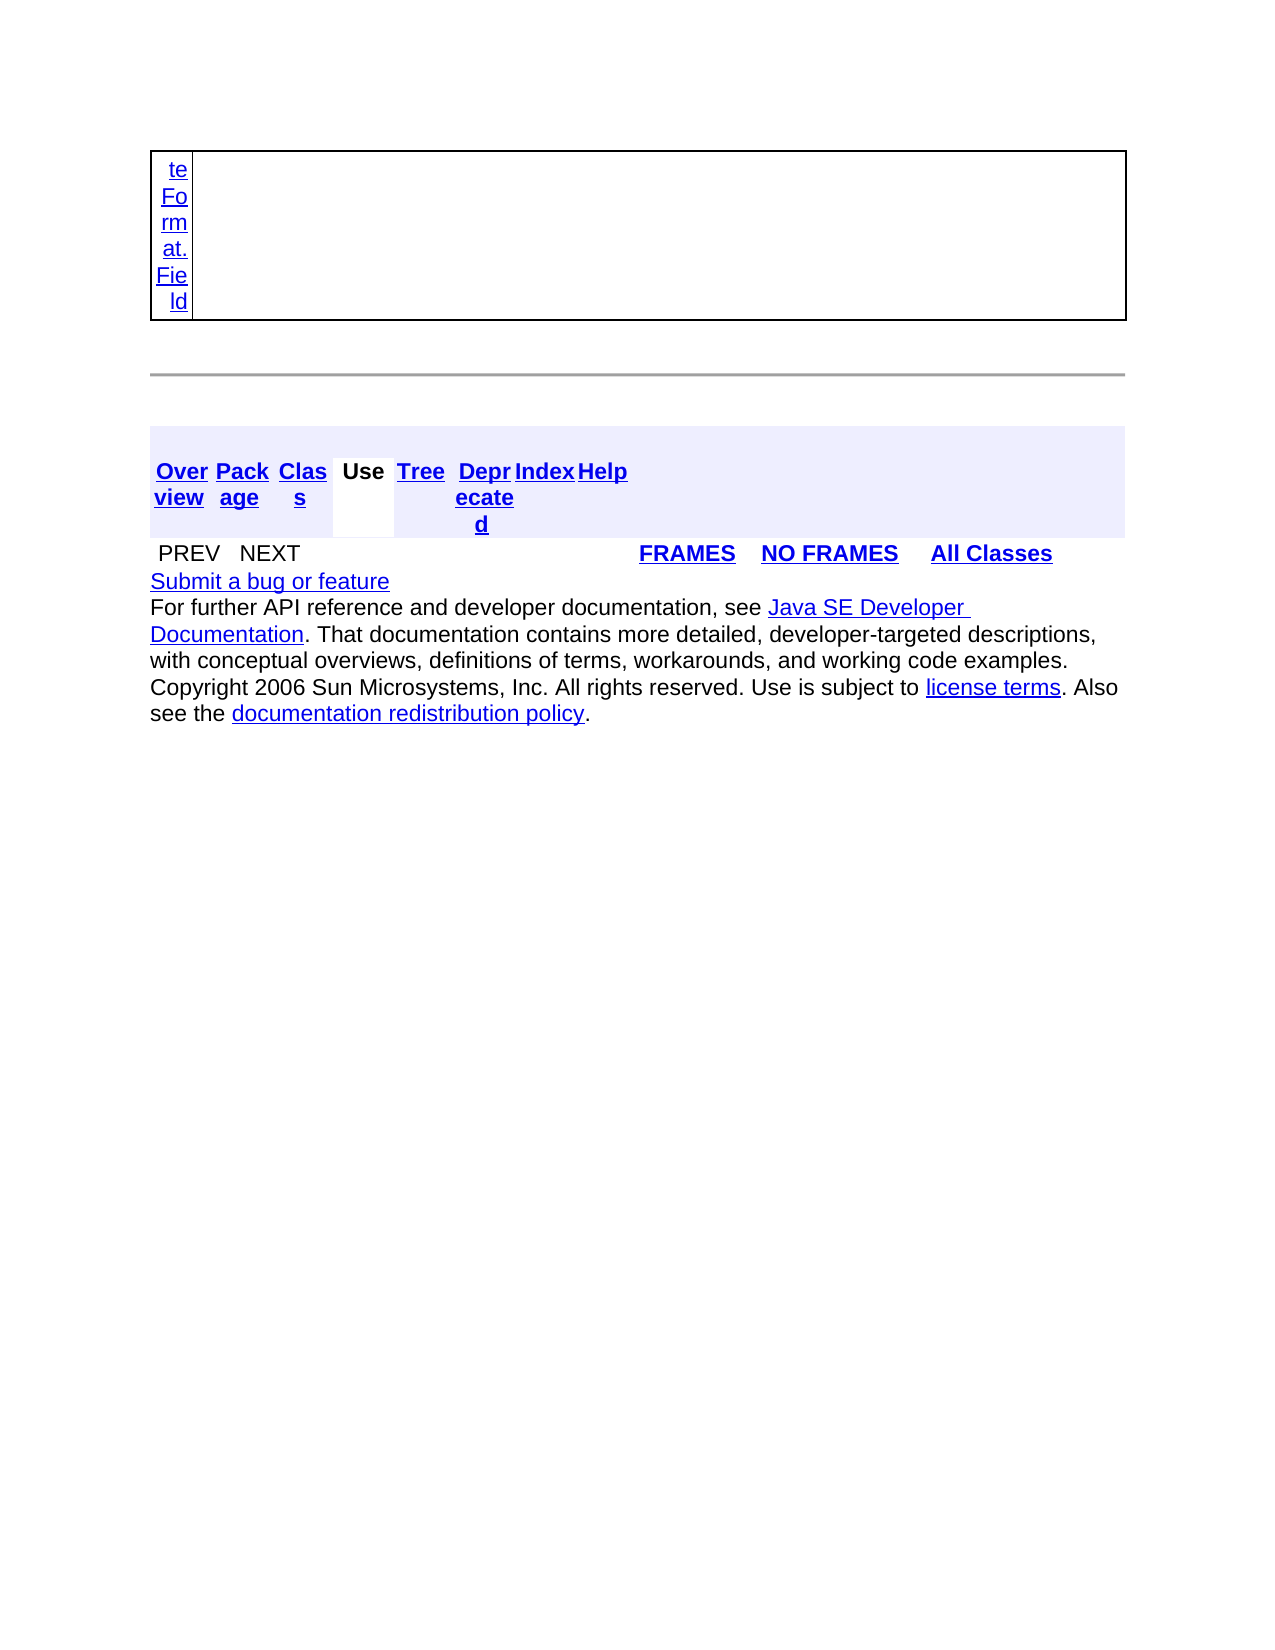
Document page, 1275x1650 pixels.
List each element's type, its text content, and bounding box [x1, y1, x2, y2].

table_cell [193, 152, 1125, 319]
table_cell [152, 152, 192, 319]
text Copyright 2006 Sun Microsystems, Inc. All rights reserved. Use is subject to license terms. Also see the documentation redistribution policy. [150, 673, 1125, 726]
table_cell FRAMES NO FRAMES All Classes [638, 539, 1125, 568]
table_header [150, 426, 1125, 538]
text For further API reference and developer documentation, see Java SE Developer Documentation. That documentation contains more detailed, developer-targeted descriptions, with conceptual overviews, definitions of terms, workarounds, and working code examples. [150, 594, 1125, 673]
table_cell PREV NEXT [150, 539, 637, 568]
text Submit a bug or feature [150, 568, 1125, 594]
